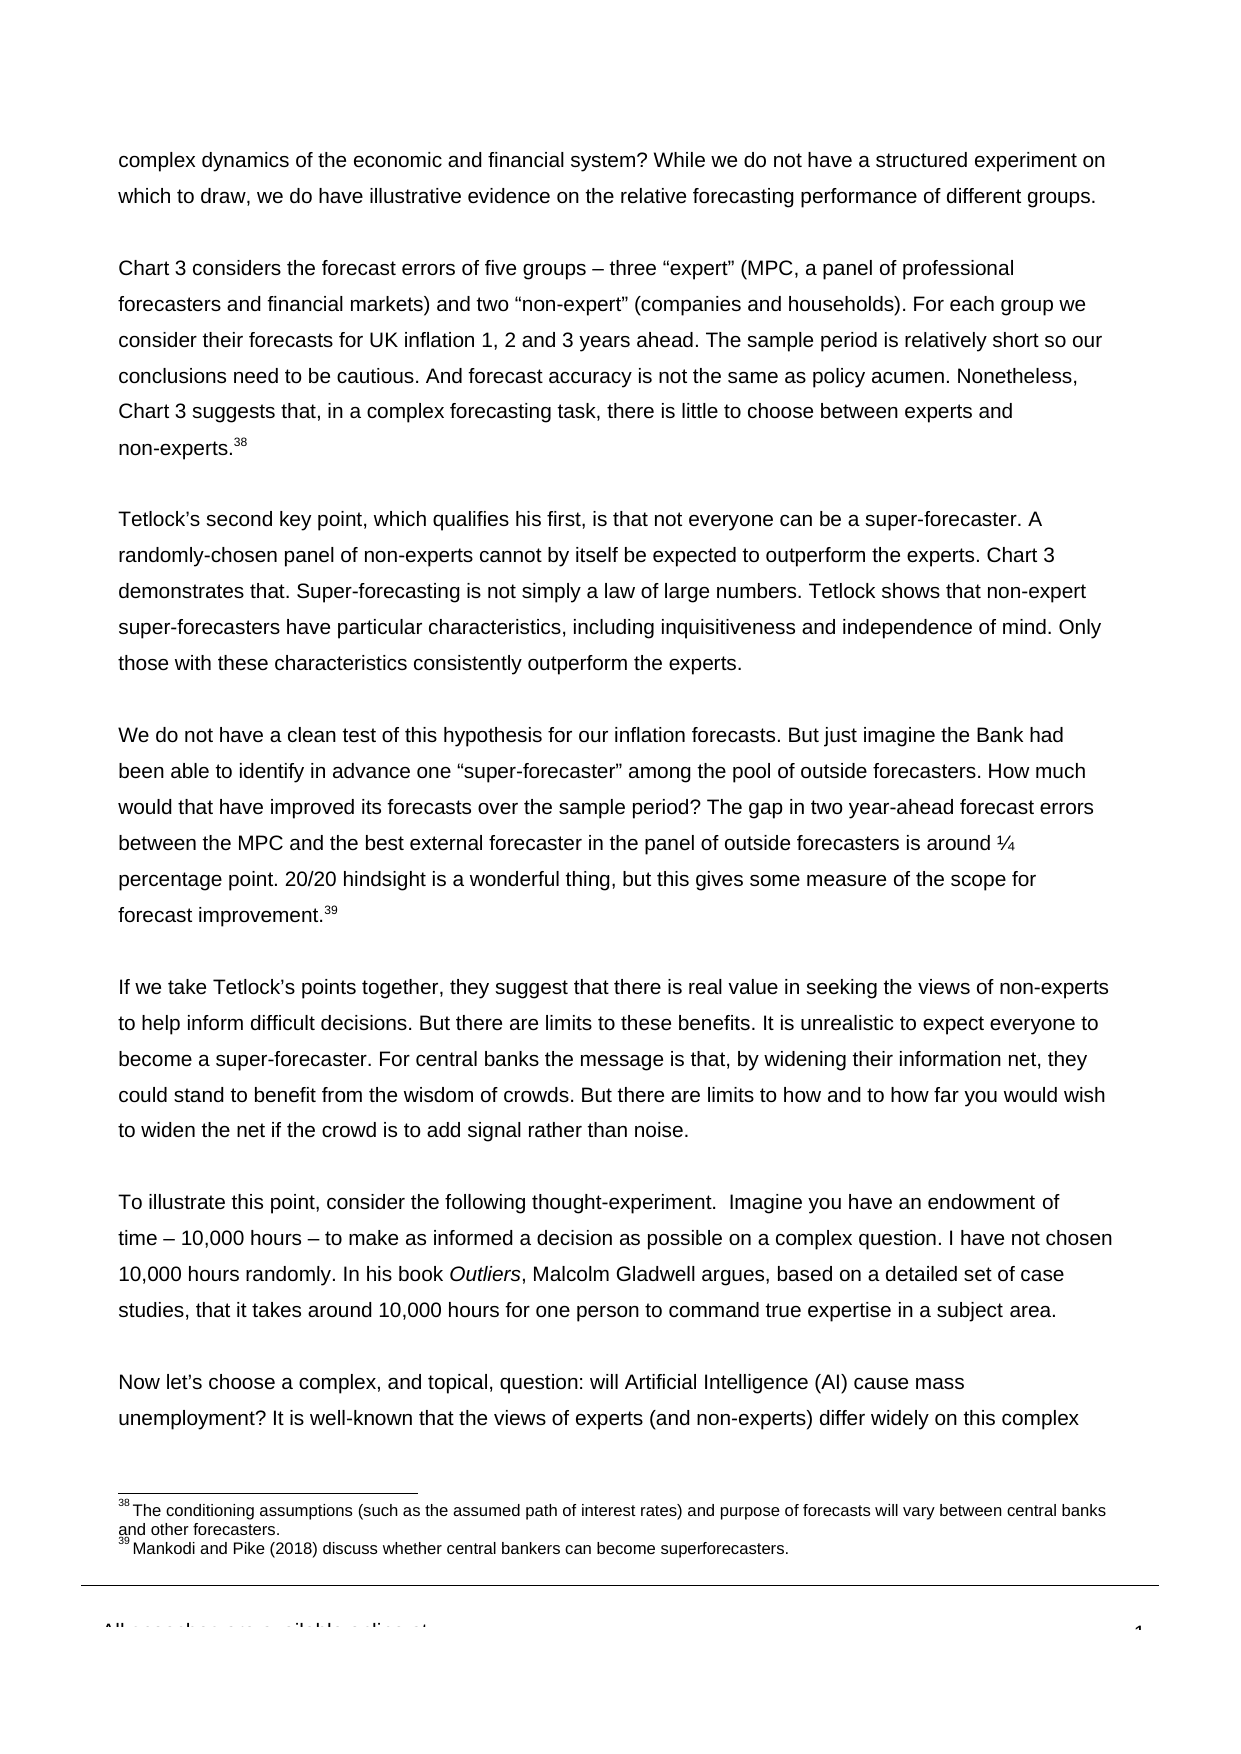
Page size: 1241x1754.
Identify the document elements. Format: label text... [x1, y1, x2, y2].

text If we take Tetlock’s points together, they suggest that there is real value in seeking the views of non-experts to help inform difficult decisions. But there are limits to these benefits. It is unrealistic to expect everyone to become a super-forecaster. For central banks the message is that, by widening their information net, they could stand to benefit from the wisdom of crowds. But there are limits to how and to how far you would wish to widen the net if the crowd is to add signal rather than noise. [118, 974, 1119, 1142]
text We do not have a clean test of this hypothesis for our inflation forecasts. But just imagine the Bank had been able to identify in advance one “super-forecaster” among the pool of outside forecasters. How much would that have improved its forecasts over the sample period? The gap in two year-ahead forecast errors between the MPC and the best external forecaster in the panel of outside forecasters is around ¼ percentage point. 20/20 hindsight is a wonderful thing, but this gives some measure of the scope for forecast improvement.39 [118, 723, 1103, 927]
text complex dynamics of the economic and financial system? While we do not have a structured experiment on which to draw, we do have illustrative evidence on the relative forecasting performance of different groups. [118, 148, 1134, 208]
text Chart 3 considers the forecast errors of five groups – three “expert” (MPC, a panel of professional forecasters and financial markets) and two “non-expert” (companies and households). For each group we consider their forecasts for UK inflation 1, 2 and 3 years ahead. The sample period is relatively short so our conclusions need to be cautious. And forecast accuracy is not the same as policy acumen. Nonetheless, [118, 256, 1114, 387]
text Chart 3 suggests that, in a complex forecasting task, there is little to choose between experts and non-experts.38 [118, 399, 1014, 459]
text time – 10,000 hours – to make as informed a decision as possible on a complex question. I have not chosen 10,000 hours randomly. In his book Outliers, Malcolm Gladwell argues, based on a detailed set of case studies, that it takes around 10,000 hours for one person to command true expertise in a subject area. [118, 1226, 1134, 1322]
text To illustrate this point, consider the following thought-experiment. Imagine you have an endowment of [118, 1190, 1134, 1214]
text 38 The conditioning assumptions (such as the assumed path of interest rates) and purpose of forecasts will vary between central banks and other forecasters. [118, 1491, 1119, 1539]
text Now let’s choose a complex, and topical, question: will Artificial Intelligence (AI) cause mass unemployment? It is well-known that the views of experts (and non-experts) differ widely on this complex [118, 1370, 1084, 1430]
text 39 Mankodi and Pike (2018) discuss whether central bankers can become superforecasters. [118, 1539, 1134, 1558]
text Tetlock’s second key point, which qualifies his first, is that not everyone can be a super-forecaster. A randomly-chosen panel of non-experts cannot by itself be expected to outperform the experts. Chart 3 demonstrates that. Super-forecasting is not simply a law of large numbers. Tetlock shows that non-expert super-forecasters have particular characteristics, including inquisitiveness and independence of mind. Only those with these characteristics consistently outperform the experts. [118, 507, 1108, 675]
